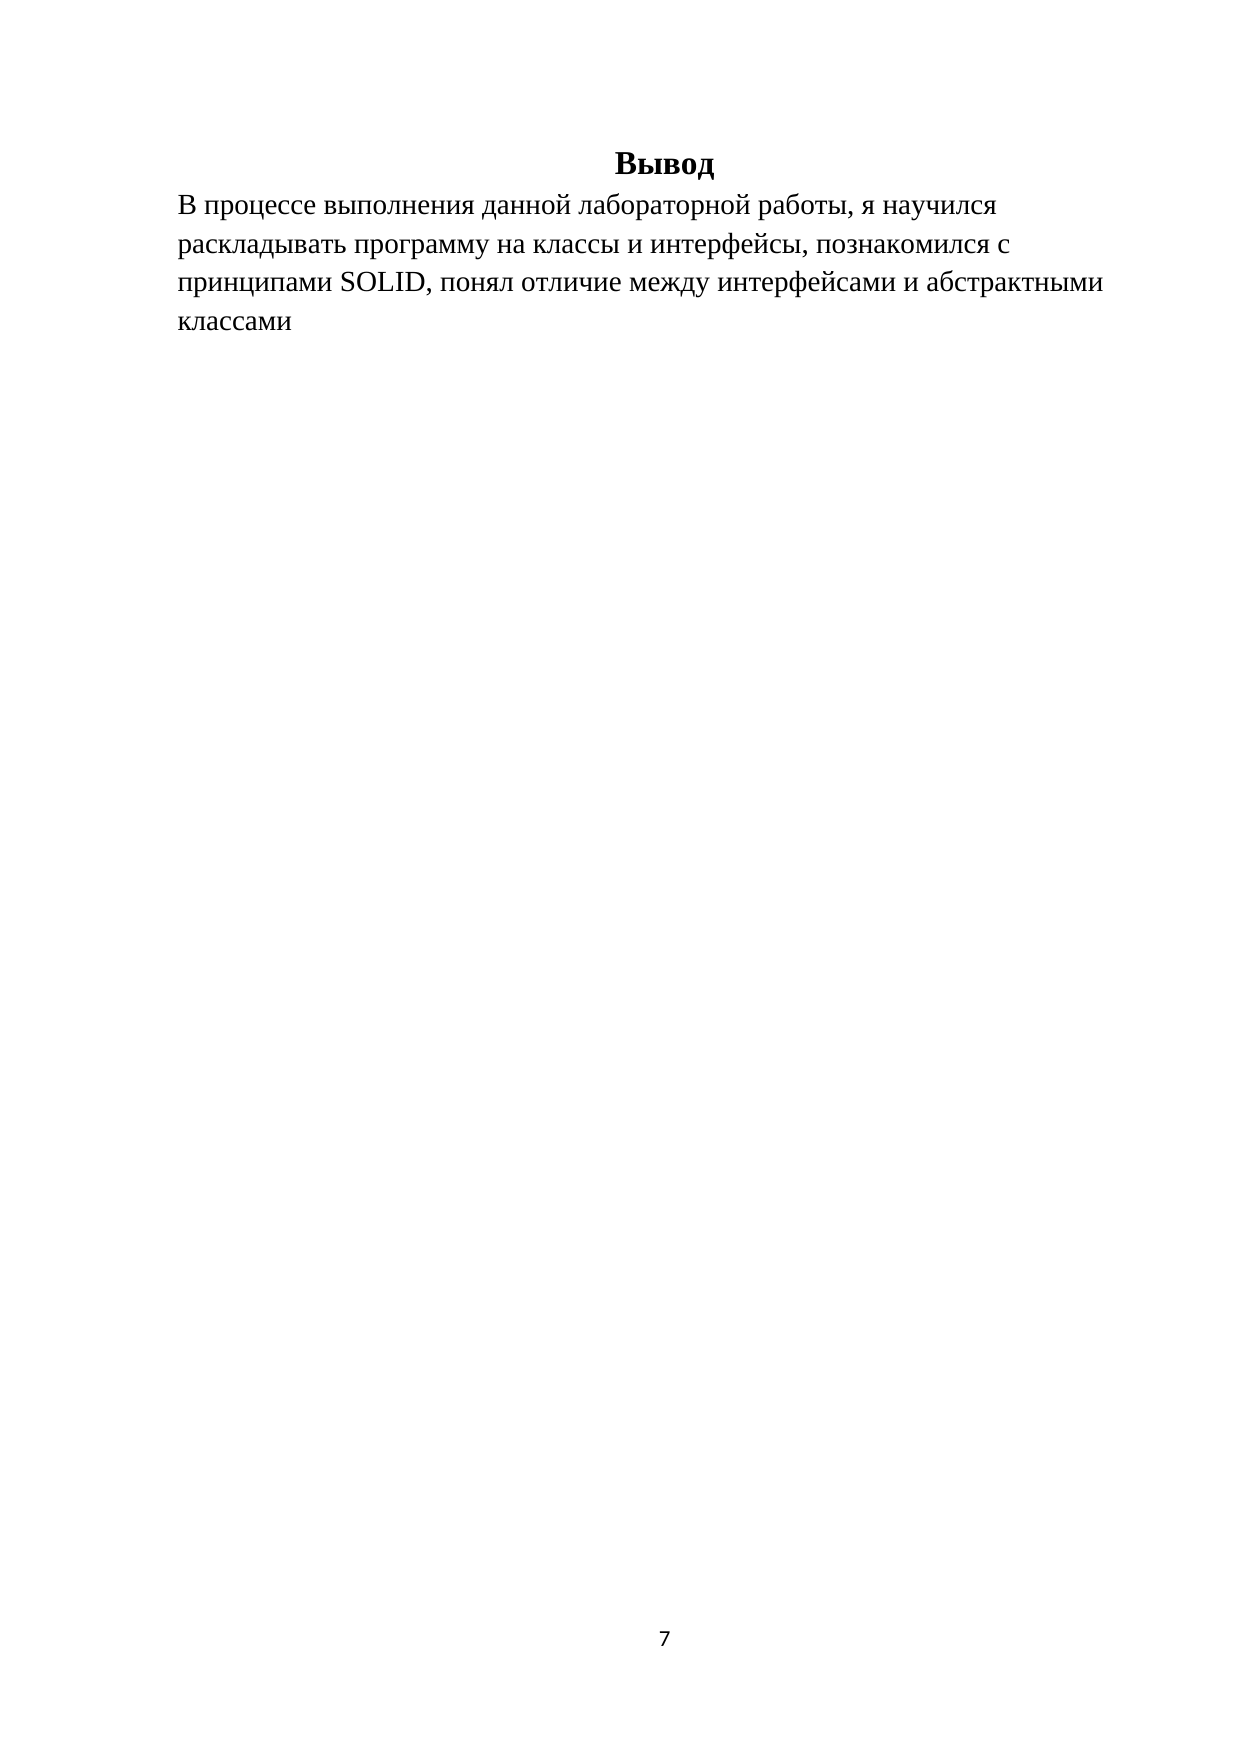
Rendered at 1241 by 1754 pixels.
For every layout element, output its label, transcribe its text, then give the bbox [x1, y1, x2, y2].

subtitle Вывод [177, 143, 1152, 181]
text В процессе выполнения данной лабораторной работы, я научился раскладывать программу на классы и интерфейсы, познакомился с принципами SOLID, понял отличие между интерфейсами и абстрактными классами [177, 187, 1152, 336]
